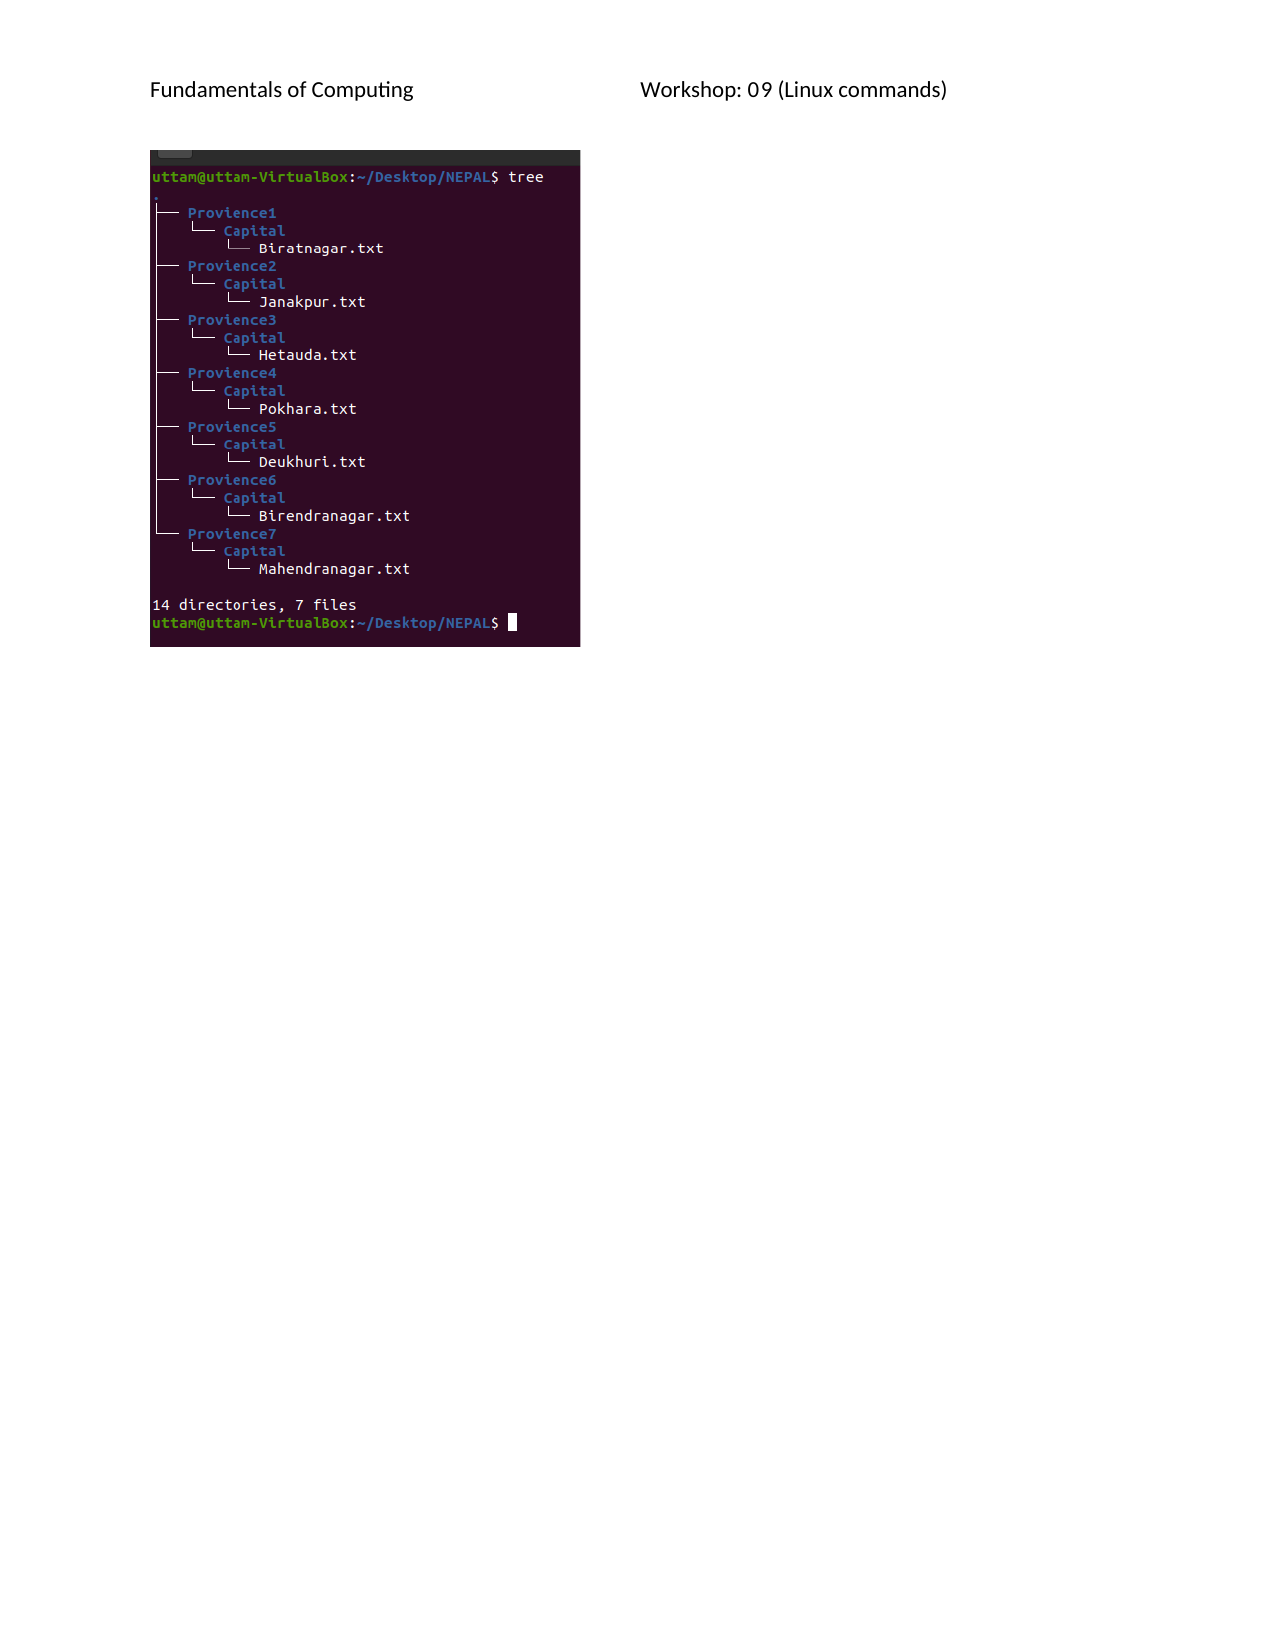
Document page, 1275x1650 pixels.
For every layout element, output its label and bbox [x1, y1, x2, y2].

picture [150, 150, 581, 647]
